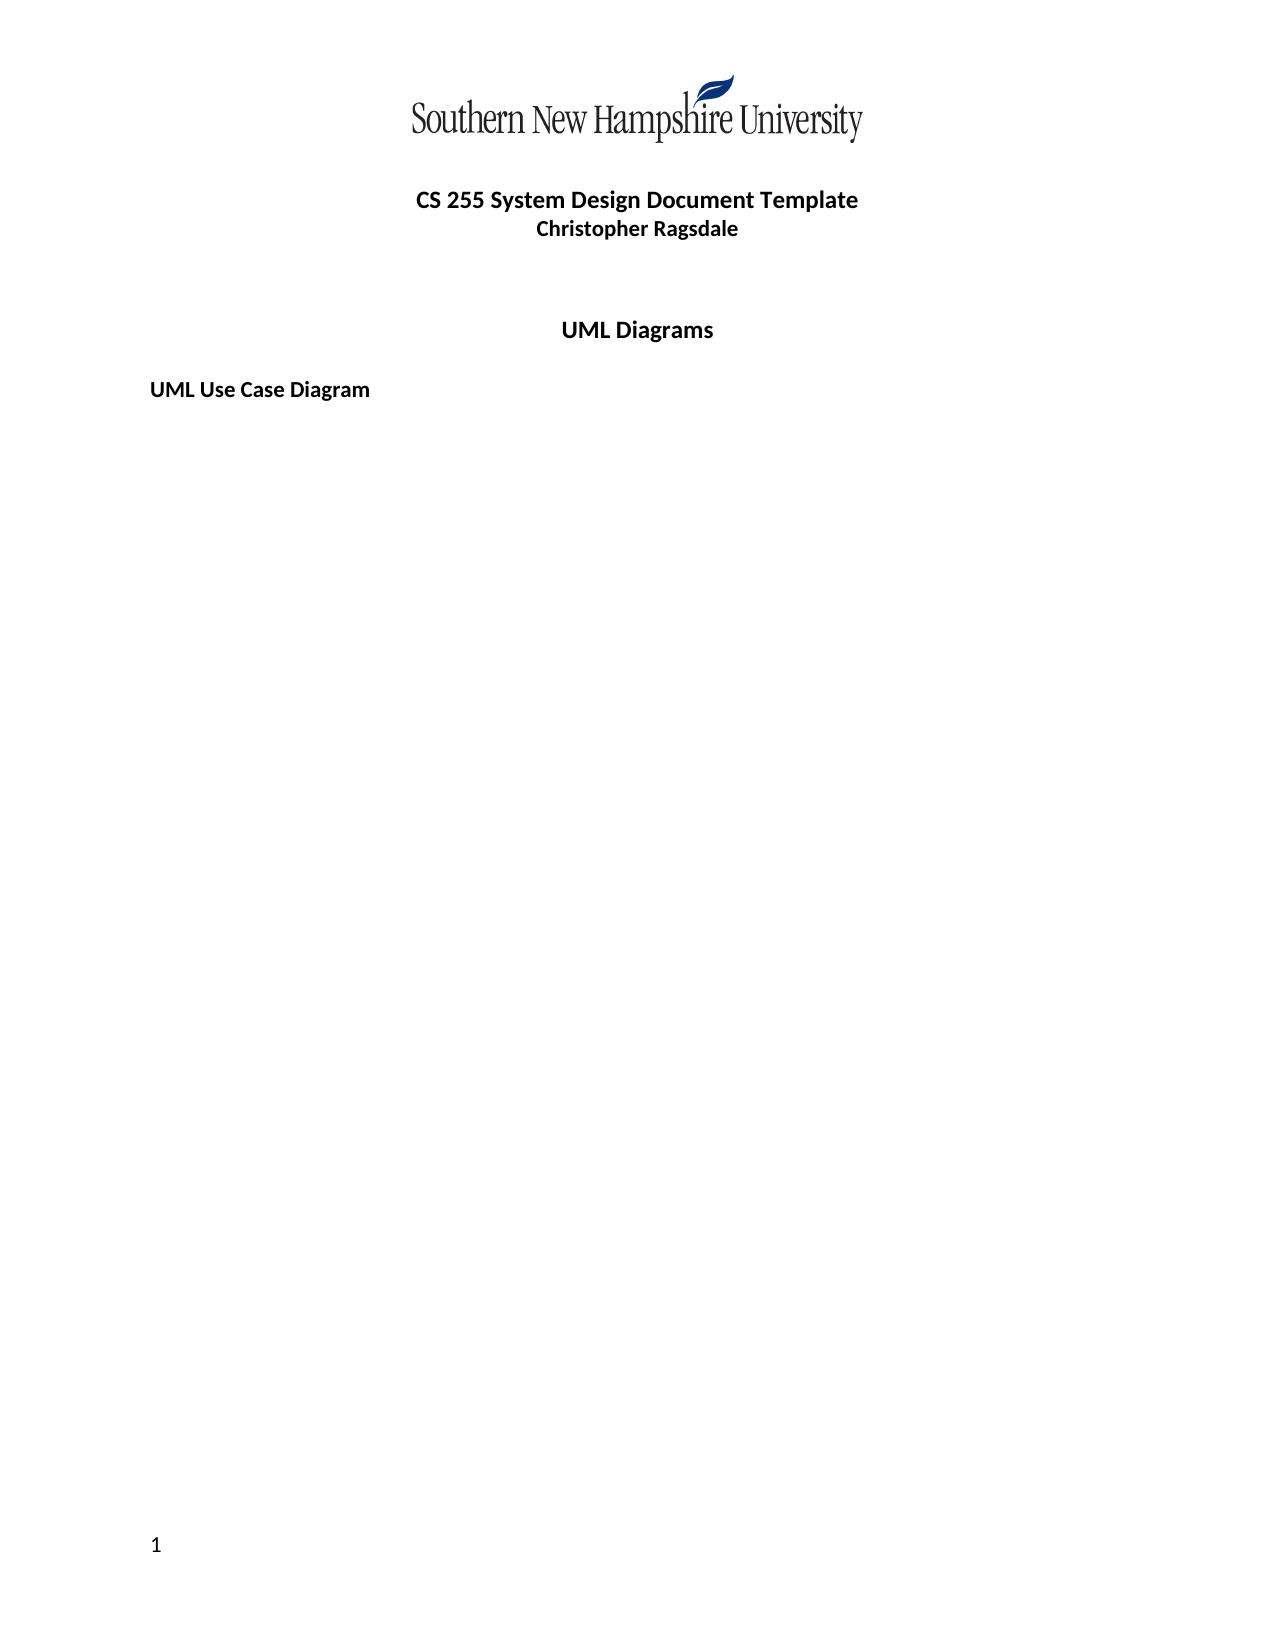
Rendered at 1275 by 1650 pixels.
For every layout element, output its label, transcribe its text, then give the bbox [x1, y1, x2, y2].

picture [412, 75, 863, 143]
subtitle CS 255 System Design Document Template [150, 184, 1125, 214]
text Christopher Ragsdale [150, 214, 1125, 242]
subtitle UML Diagrams [150, 314, 1125, 345]
subtitle UML Use Case Diagram [150, 375, 1125, 403]
